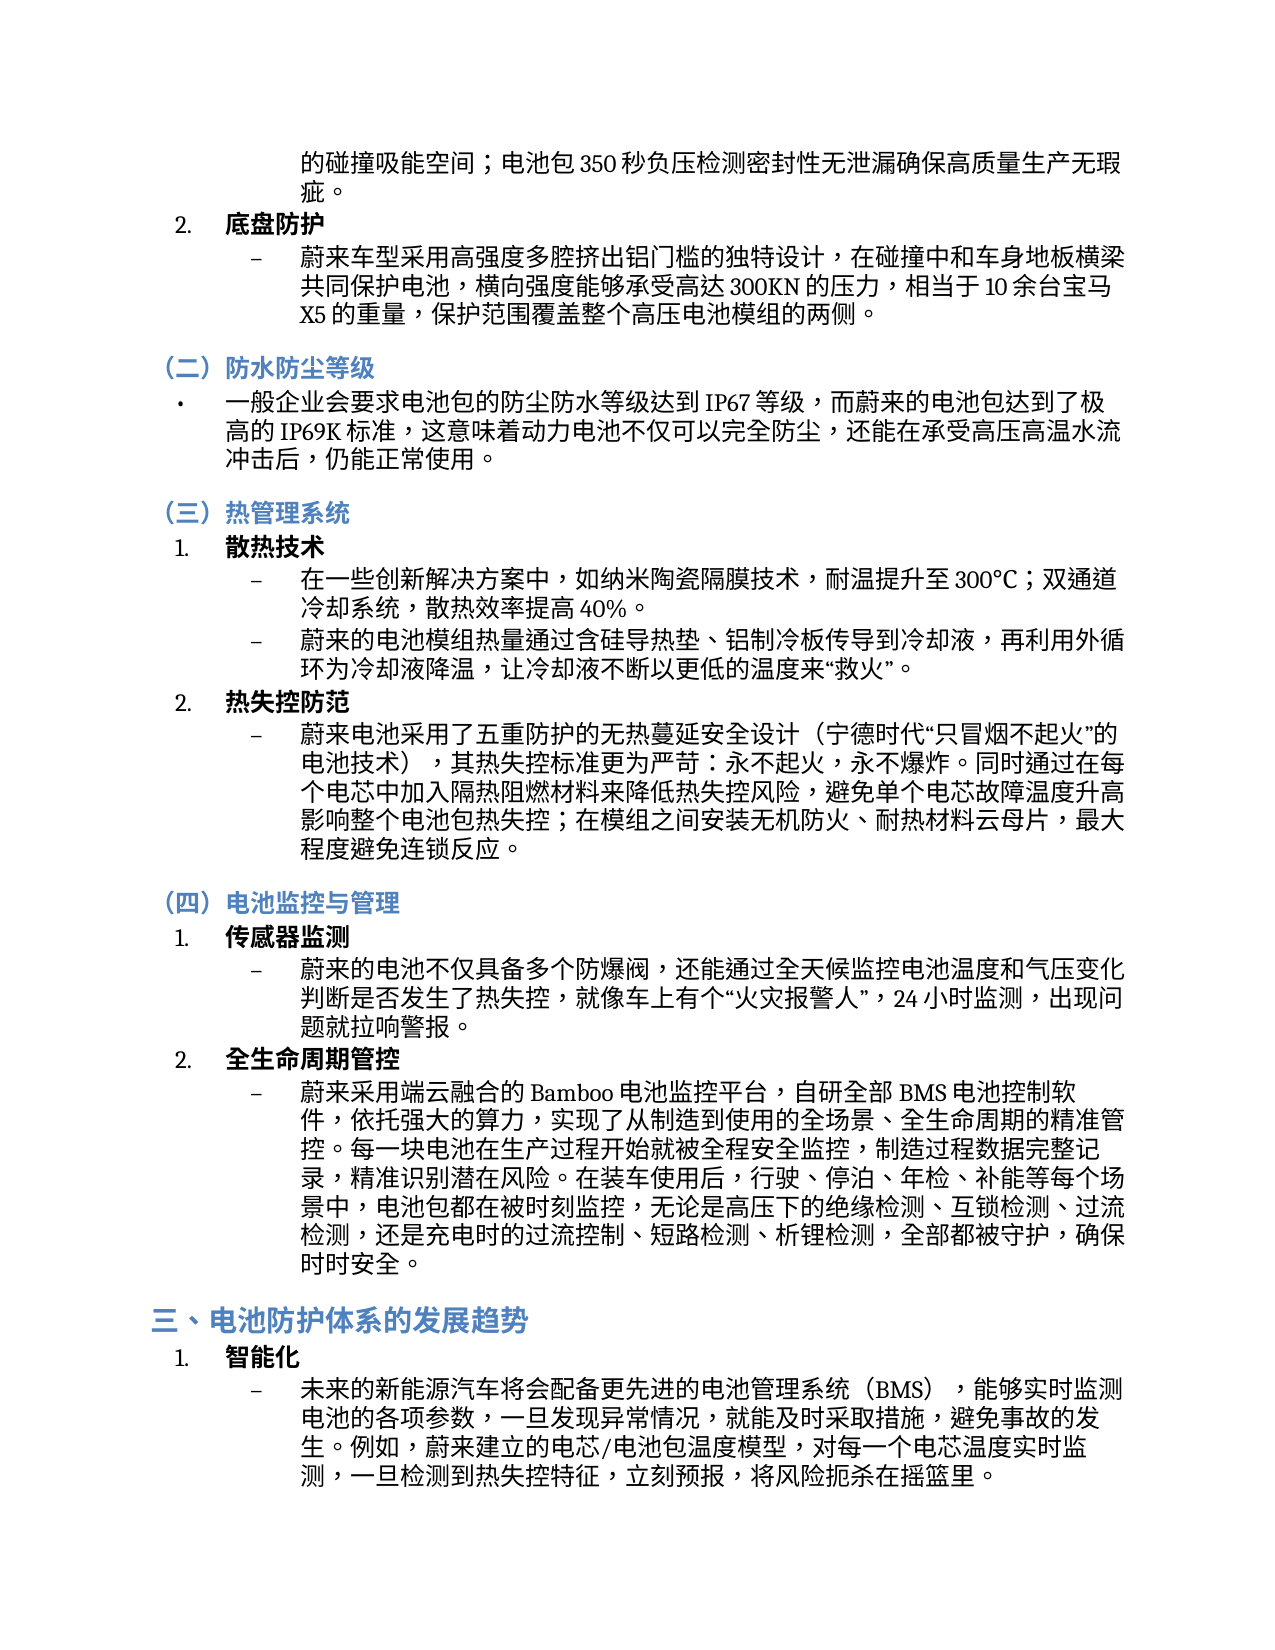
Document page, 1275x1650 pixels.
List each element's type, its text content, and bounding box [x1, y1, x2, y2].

list 热失控防范 [175, 688, 1125, 717]
subtitle （三）热管理系统 [150, 496, 1125, 530]
list 传感器监测 [175, 923, 1125, 952]
list 在一些创新解决方案中，如纳米陶瓷隔膜技术，耐温提升至300℃；双通道冷却系统，散热效率提高40%。 [250, 566, 1125, 623]
subtitle （二）防水防尘等级 [150, 351, 1125, 385]
list 蔚来的电池不仅具备多个防爆阀，还能通过全天候监控电池温度和气压变化判断是否发生了热失控，就像车上有个“火灾报警人”，24小时监测，出现问题就拉响警报。 [250, 956, 1125, 1042]
list 全生命周期管控 [175, 1046, 1125, 1075]
subtitle 三、电池防护体系的发展趋势 [150, 1301, 1125, 1340]
list 底盘防护 [175, 211, 1125, 240]
list 智能化 [175, 1344, 1125, 1373]
list 未来的新能源汽车将会配备更先进的电池管理系统（BMS），能够实时监测电池的各项参数，一旦发现异常情况，就能及时采取措施，避免事故的发生。例如，蔚来建立的电芯/电池包温度模型，对每一个电芯温度实时监测，一旦检测到热失控特征，立刻预报，将风险扼杀在摇篮里。 [250, 1376, 1125, 1491]
list 蔚来的电池模组热量通过含硅导热垫、铝制冷板传导到冷却液，再利用外循环为冷却液降温，让冷却液不断以更低的温度来“救火”。 [250, 627, 1125, 685]
subtitle （四）电池监控与管理 [150, 886, 1125, 920]
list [250, 150, 1125, 207]
list 散热技术 [175, 533, 1125, 562]
list 蔚来车型采用高强度多腔挤出铝门槛的独特设计，在碰撞中和车身地板横梁共同保护电池，横向强度能够承受高达300KN的压力，相当于10余台宝马X5的重量，保护范围覆盖整个高压电池模组的两侧。 [250, 244, 1125, 330]
list 蔚来采用端云融合的Bamboo电池监控平台，自研全部BMS电池控制软件，依托强大的算力，实现了从制造到使用的全场景、全生命周期的精准管控。每一块电池在生产过程开始就被全程安全监控，制造过程数据完整记录，精准识别潜在风险。在装车使用后，行驶、停泊、年检、补能等每个场景中，电池包都在被时刻监控，无论是高压下的绝缘检测、互锁检测、过流检测，还是充电时的过流控制、短路检测、析锂检测，全部都被守护，确保时时安全。 [250, 1078, 1125, 1280]
list 一般企业会要求电池包的防尘防水等级达到IP67等级，而蔚来的电池包达到了极高的IP69K标准，这意味着动力电池不仅可以完全防尘，还能在承受高压高温水流冲击后，仍能正常使用。 [175, 389, 1125, 475]
list 蔚来电池采用了五重防护的无热蔓延安全设计（宁德时代“只冒烟不起火”的电池技术），其热失控标准更为严苛：永不起火，永不爆炸。同时通过在每个电芯中加入隔热阻燃材料来降低热失控风险，避免单个电芯故障温度升高影响整个电池包热失控；在模组之间安装无机防火、耐热材料云母片，最大程度避免连锁反应。 [250, 721, 1125, 865]
